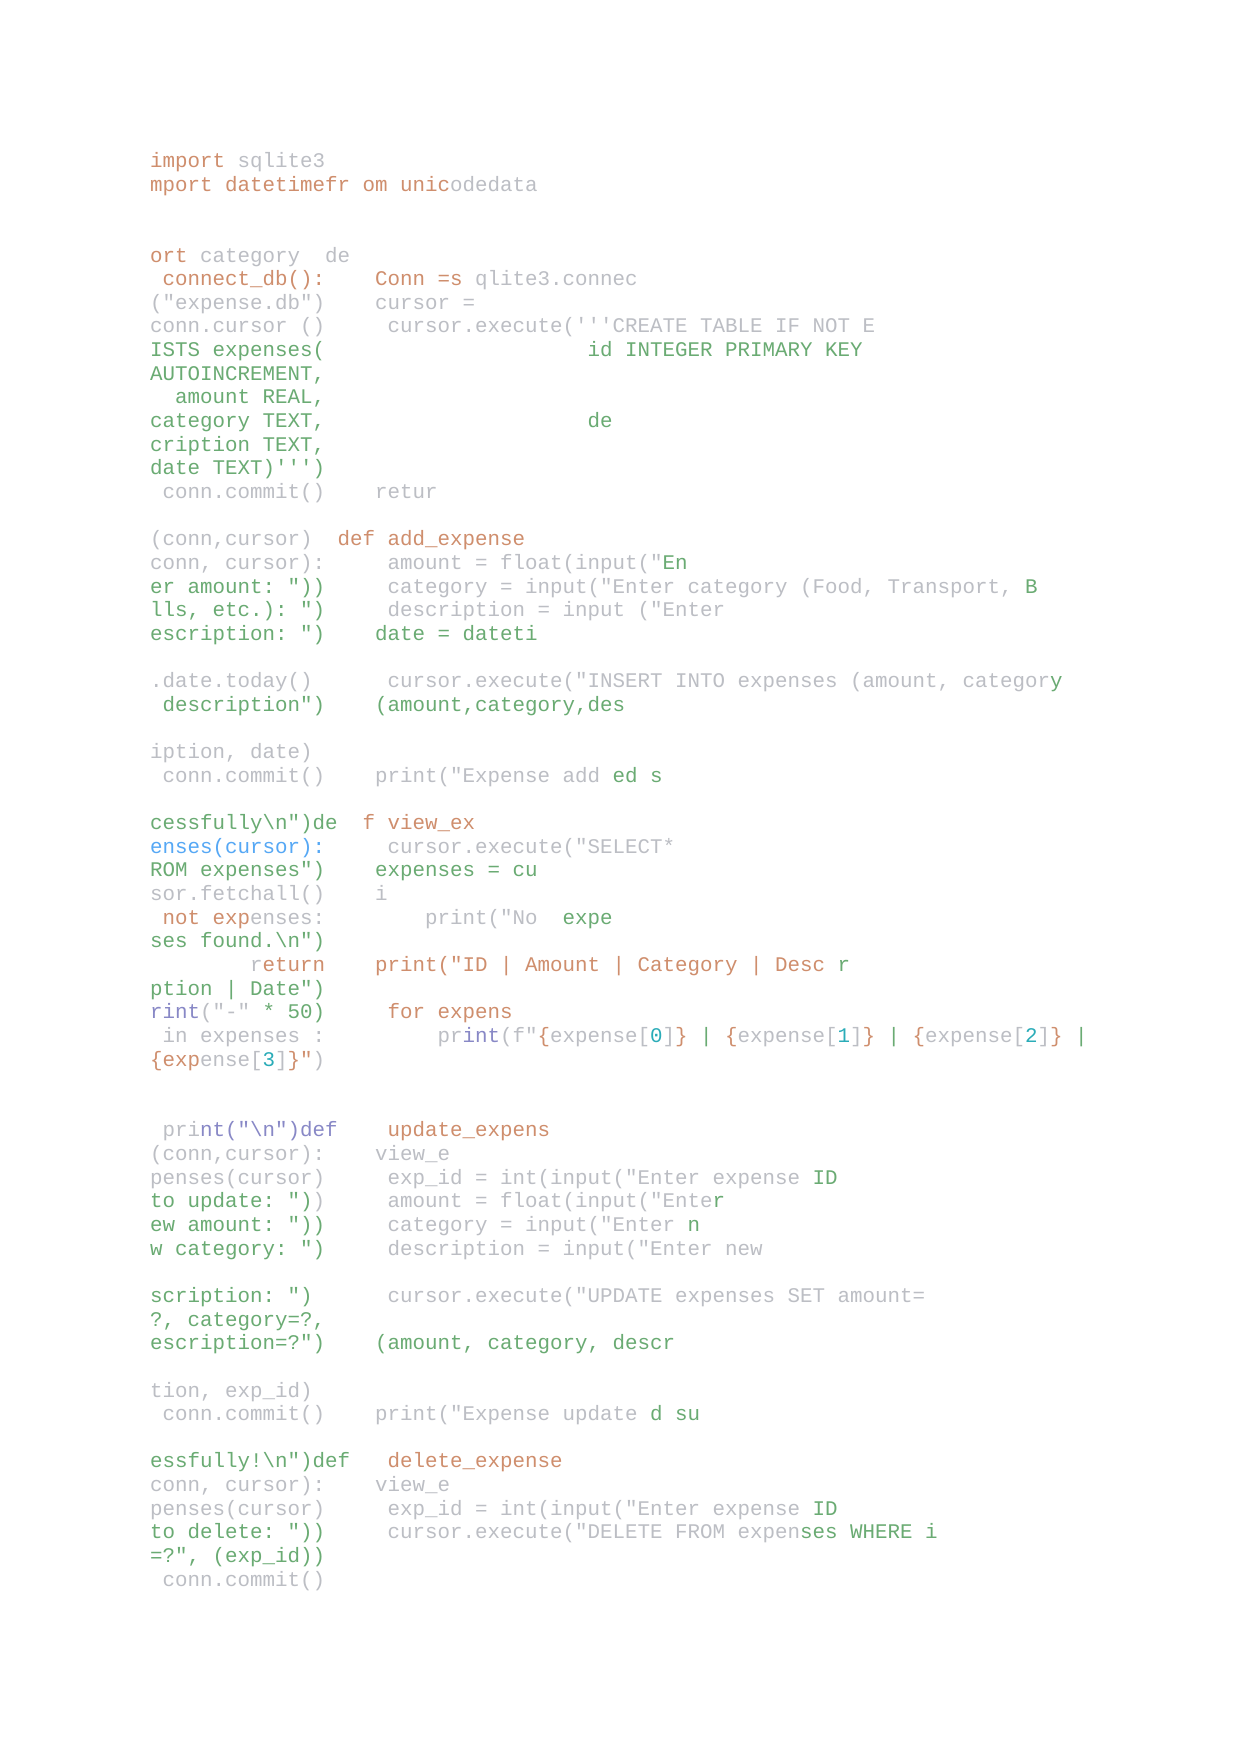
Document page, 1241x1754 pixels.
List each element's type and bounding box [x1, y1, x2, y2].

text [150, 150, 1090, 1592]
